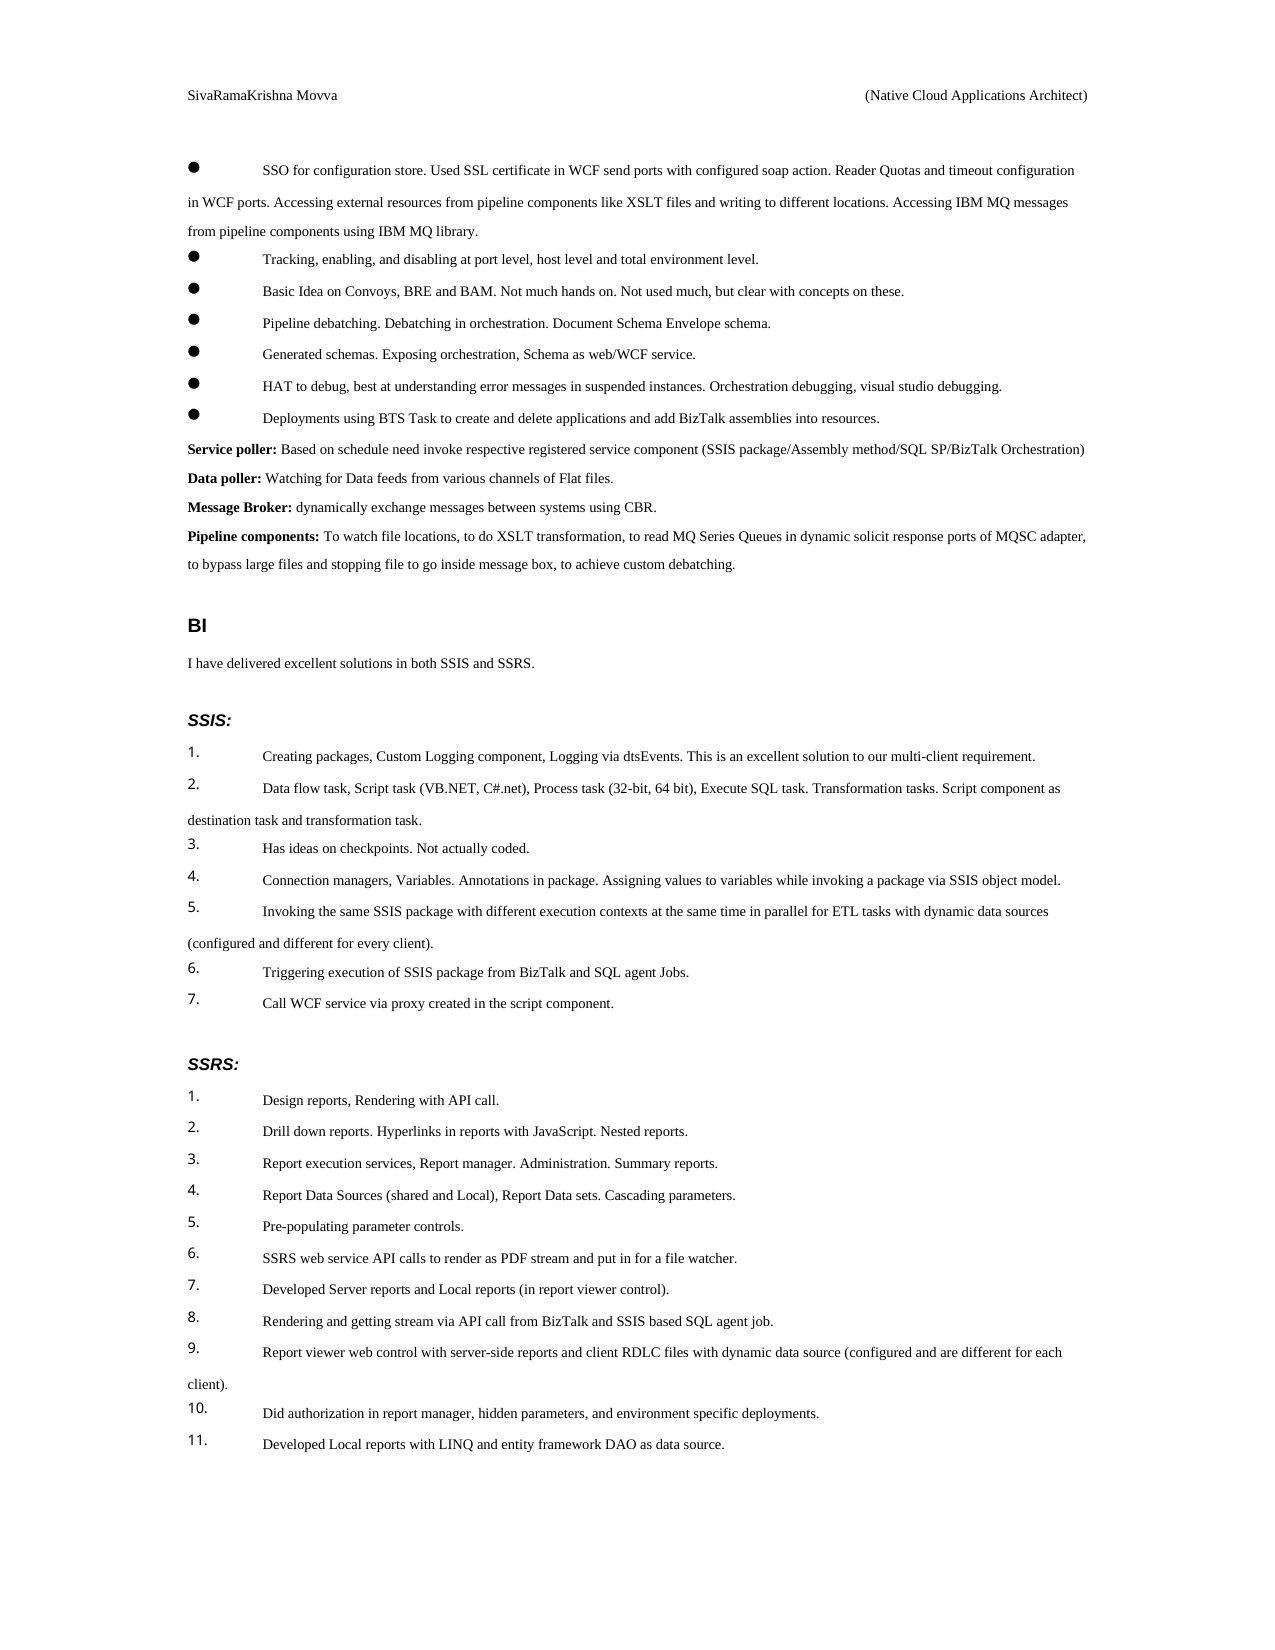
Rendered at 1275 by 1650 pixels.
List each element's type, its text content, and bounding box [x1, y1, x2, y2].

list Has ideas on checkpoints. Not actually coded. [187, 828, 1087, 860]
text Data poller: Watching for Data feeds from various channels of Flat files. [187, 458, 1087, 487]
list Drill down reports. Hyperlinks in reports with JavaScript. Nested reports. [187, 1111, 1087, 1143]
list Developed Server reports and Local reports (in report viewer control). [187, 1269, 1087, 1301]
list Basic Idea on Convoys, BRE and BAM. Not much hands on. Not used much, but clear with concepts on these. [187, 271, 1087, 302]
text Pipeline components: To watch file locations, to do XSLT transformation, to read MQ Series Queues in dynamic solicit response ports of MQSC adapter, to bypass large files and stopping file to go inside message box, to achieve custom debatching. [187, 515, 1087, 573]
subtitle SSRS: [187, 1040, 1087, 1073]
list Developed Local reports with LINQ and entity framework DAO as data source. [187, 1424, 1087, 1456]
text Service poller: Based on schedule need invoke respective registered service component (SSIS package/Assembly method/SQL SP/BizTalk Orchestration) [187, 429, 1087, 458]
list SSO for configuration store. Used SSL certificate in WCF send ports with configured soap action. Reader Quotas and timeout configuration in WCF ports. Accessing external resources from pipeline components like XSLT files and writing to different locations. Accessing IBM MQ messages from pipeline components using IBM MQ library. [187, 150, 1087, 239]
subtitle SSIS: [187, 696, 1087, 730]
list SSRS web service API calls to render as PDF stream and put in for a file watcher. [187, 1237, 1087, 1269]
list Pre-populating parameter controls. [187, 1206, 1087, 1237]
list Data flow task, Script task (VB.NET, C#.net), Process task (32-bit, 64 bit), Execute SQL task. Transformation tasks. Script component as destination task and transformation task. [187, 768, 1087, 828]
list Did authorization in report manager, hidden parameters, and environment specific deployments. [187, 1392, 1087, 1424]
subtitle BI [187, 598, 1087, 636]
list Report viewer web control with server-side reports and client RDLC files with dynamic data source (configured and are different for each client). [187, 1332, 1087, 1392]
list Creating packages, Custom Logging component, Logging via dtsEvents. This is an excellent solution to our multi-client requirement. [187, 736, 1087, 768]
list Report execution services, Report manager. Administration. Summary reports. [187, 1143, 1087, 1174]
list Call WCF service via proxy created in the script component. [187, 983, 1087, 1015]
list Tracking, enabling, and disabling at port level, host level and total environment level. [187, 239, 1087, 271]
list Rendering and getting stream via API call from BizTalk and SSIS based SQL agent job. [187, 1301, 1087, 1332]
list Pipeline debatching. Debatching in orchestration. Document Schema Envelope schema. [187, 302, 1087, 334]
text Message Broker: dynamically exchange messages between systems using CBR. [187, 487, 1087, 515]
list Generated schemas. Exposing orchestration, Schema as web/WCF service. [187, 334, 1087, 366]
list Deployments using BTS Task to create and delete applications and add BizTalk assemblies into resources. [187, 397, 1087, 429]
list Report Data Sources (shared and Local), Report Data sets. Cascading parameters. [187, 1174, 1087, 1206]
text I have delivered excellent solutions in both SSIS and SSRS. [187, 643, 1087, 671]
list HAT to debug, best at understanding error messages in suspended instances. Orchestration debugging, visual studio debugging. [187, 366, 1087, 397]
list Invoking the same SSIS package with different execution contexts at the same time in parallel for ETL tasks with dynamic data sources (configured and different for every client). [187, 891, 1087, 952]
list Connection managers, Variables. Annotations in package. Assigning values to variables while invoking a package via SSIS object model. [187, 860, 1087, 891]
list Triggering execution of SSIS package from BizTalk and SQL agent Jobs. [187, 952, 1087, 983]
list Design reports, Rendering with API call. [187, 1080, 1087, 1111]
